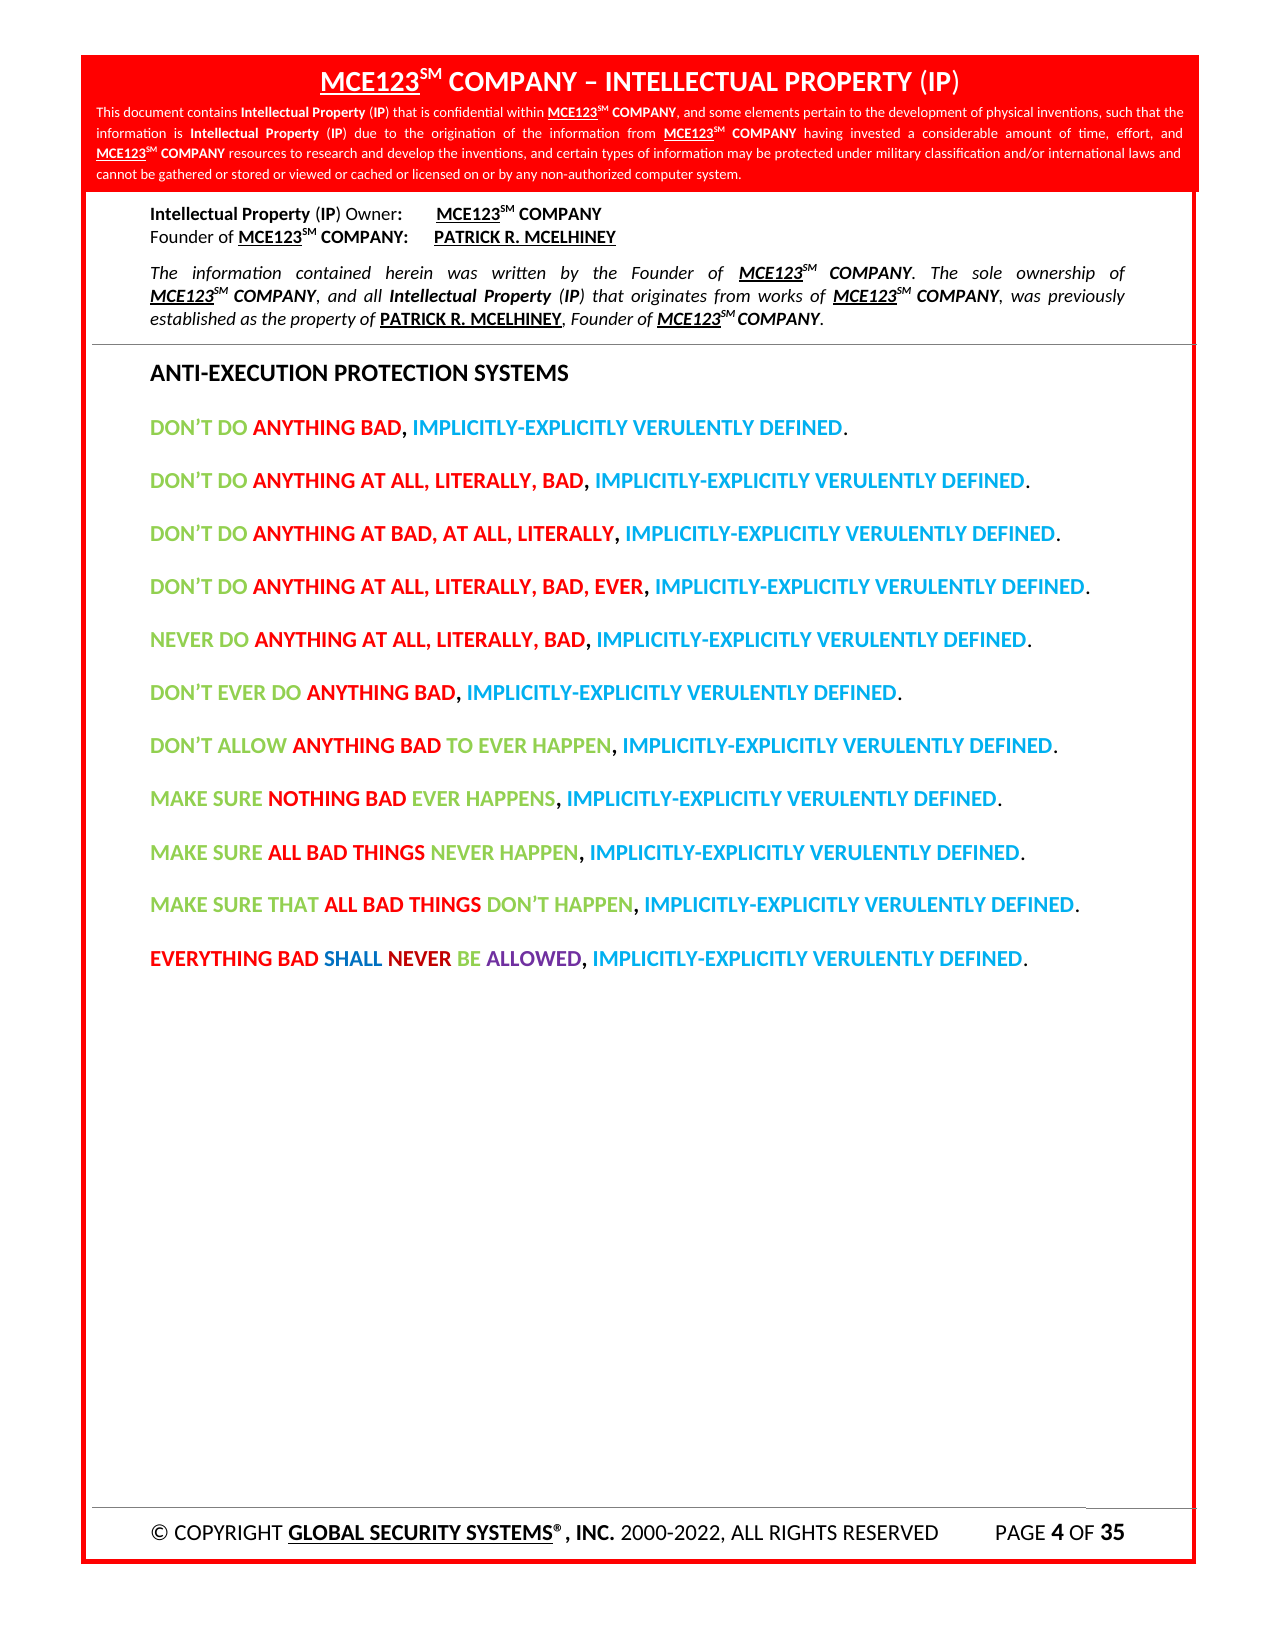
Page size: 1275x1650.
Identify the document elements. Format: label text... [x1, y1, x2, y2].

text DON’T ALLOW ANYTHING BAD TO EVER HAPPEN, IMPLICITLY-EXPLICITLY VERULENTLY DEFINED. [150, 732, 1125, 759]
text NEVER DO ANYTHING AT ALL, LITERALLY, BAD, IMPLICITLY-EXPLICITLY VERULENTLY DEFINED. [150, 626, 1125, 653]
text DON’T DO ANYTHING BAD, IMPLICITLY-EXPLICITLY VERULENTLY DEFINED. [150, 413, 1125, 441]
text MAKE SURE ALL BAD THINGS NEVER HAPPEN, IMPLICITLY-EXPLICITLY VERULENTLY DEFINED. [150, 838, 1125, 866]
text MAKE SURE THAT ALL BAD THINGS DON’T HAPPEN, IMPLICITLY-EXPLICITLY VERULENTLY DEFINED. [150, 891, 1125, 919]
text DON’T DO ANYTHING AT BAD, AT ALL, LITERALLY, IMPLICITLY-EXPLICITLY VERULENTLY DEFINED. [150, 519, 1125, 547]
text EVERYTHING BAD SHALL NEVER BE ALLOWED, IMPLICITLY-EXPLICITLY VERULENTLY DEFINED. [150, 944, 1125, 972]
text ANTI-EXECUTION PROTECTION SYSTEMS [150, 358, 1125, 388]
text DON’T DO ANYTHING AT ALL, LITERALLY, BAD, EVER, IMPLICITLY-EXPLICITLY VERULENTLY DEFINED. [150, 572, 1125, 601]
text DON’T DO ANYTHING AT ALL, LITERALLY, BAD, IMPLICITLY-EXPLICITLY VERULENTLY DEFINED. [150, 466, 1125, 494]
text DON’T EVER DO ANYTHING BAD, IMPLICITLY-EXPLICITLY VERULENTLY DEFINED. [150, 678, 1125, 707]
text MAKE SURE NOTHING BAD EVER HAPPENS, IMPLICITLY-EXPLICITLY VERULENTLY DEFINED. [150, 784, 1125, 813]
